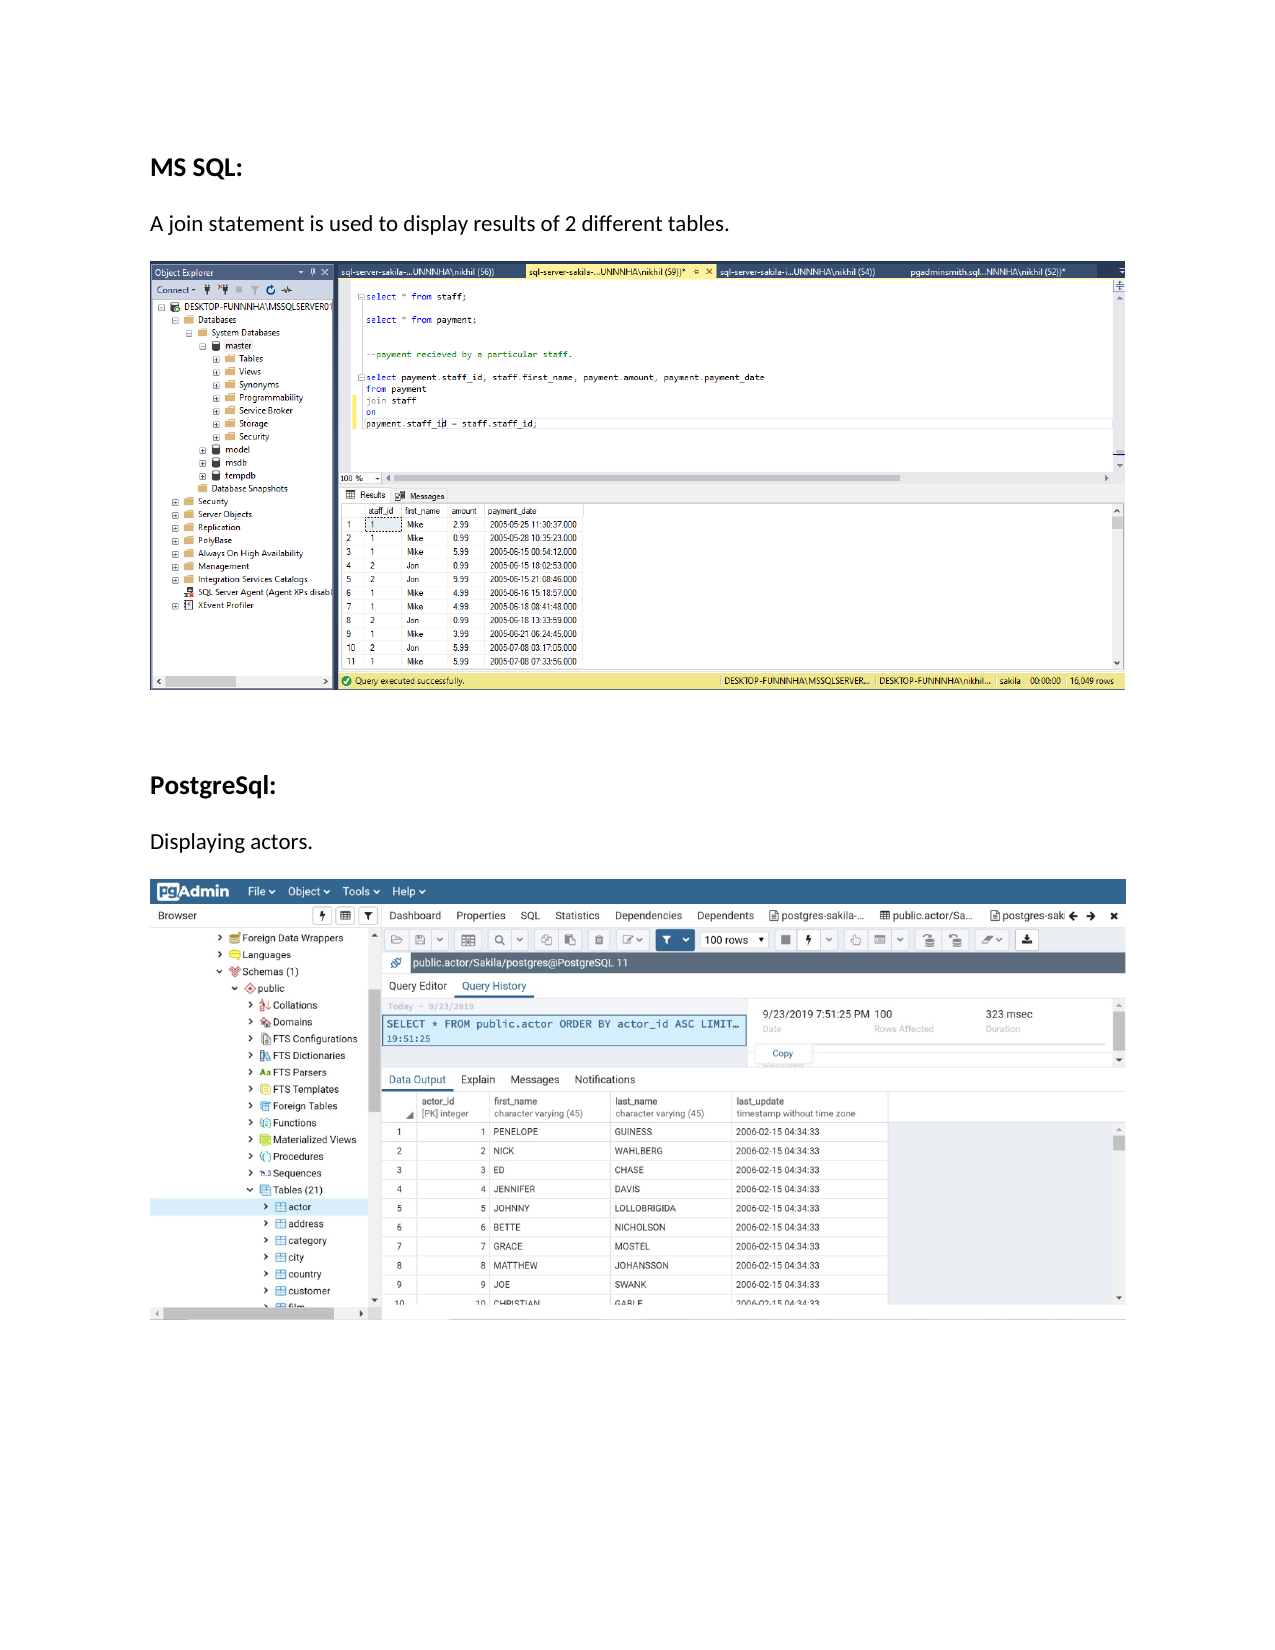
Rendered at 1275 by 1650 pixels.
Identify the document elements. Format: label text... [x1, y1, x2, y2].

text MS SQL: [150, 150, 1125, 183]
text A join statement is used to display results of 2 different tables. [150, 209, 1125, 237]
picture [150, 879, 1126, 1320]
text Displaying actors. [150, 827, 1125, 855]
picture [150, 261, 1125, 690]
text PostgreSql: [150, 768, 1125, 801]
